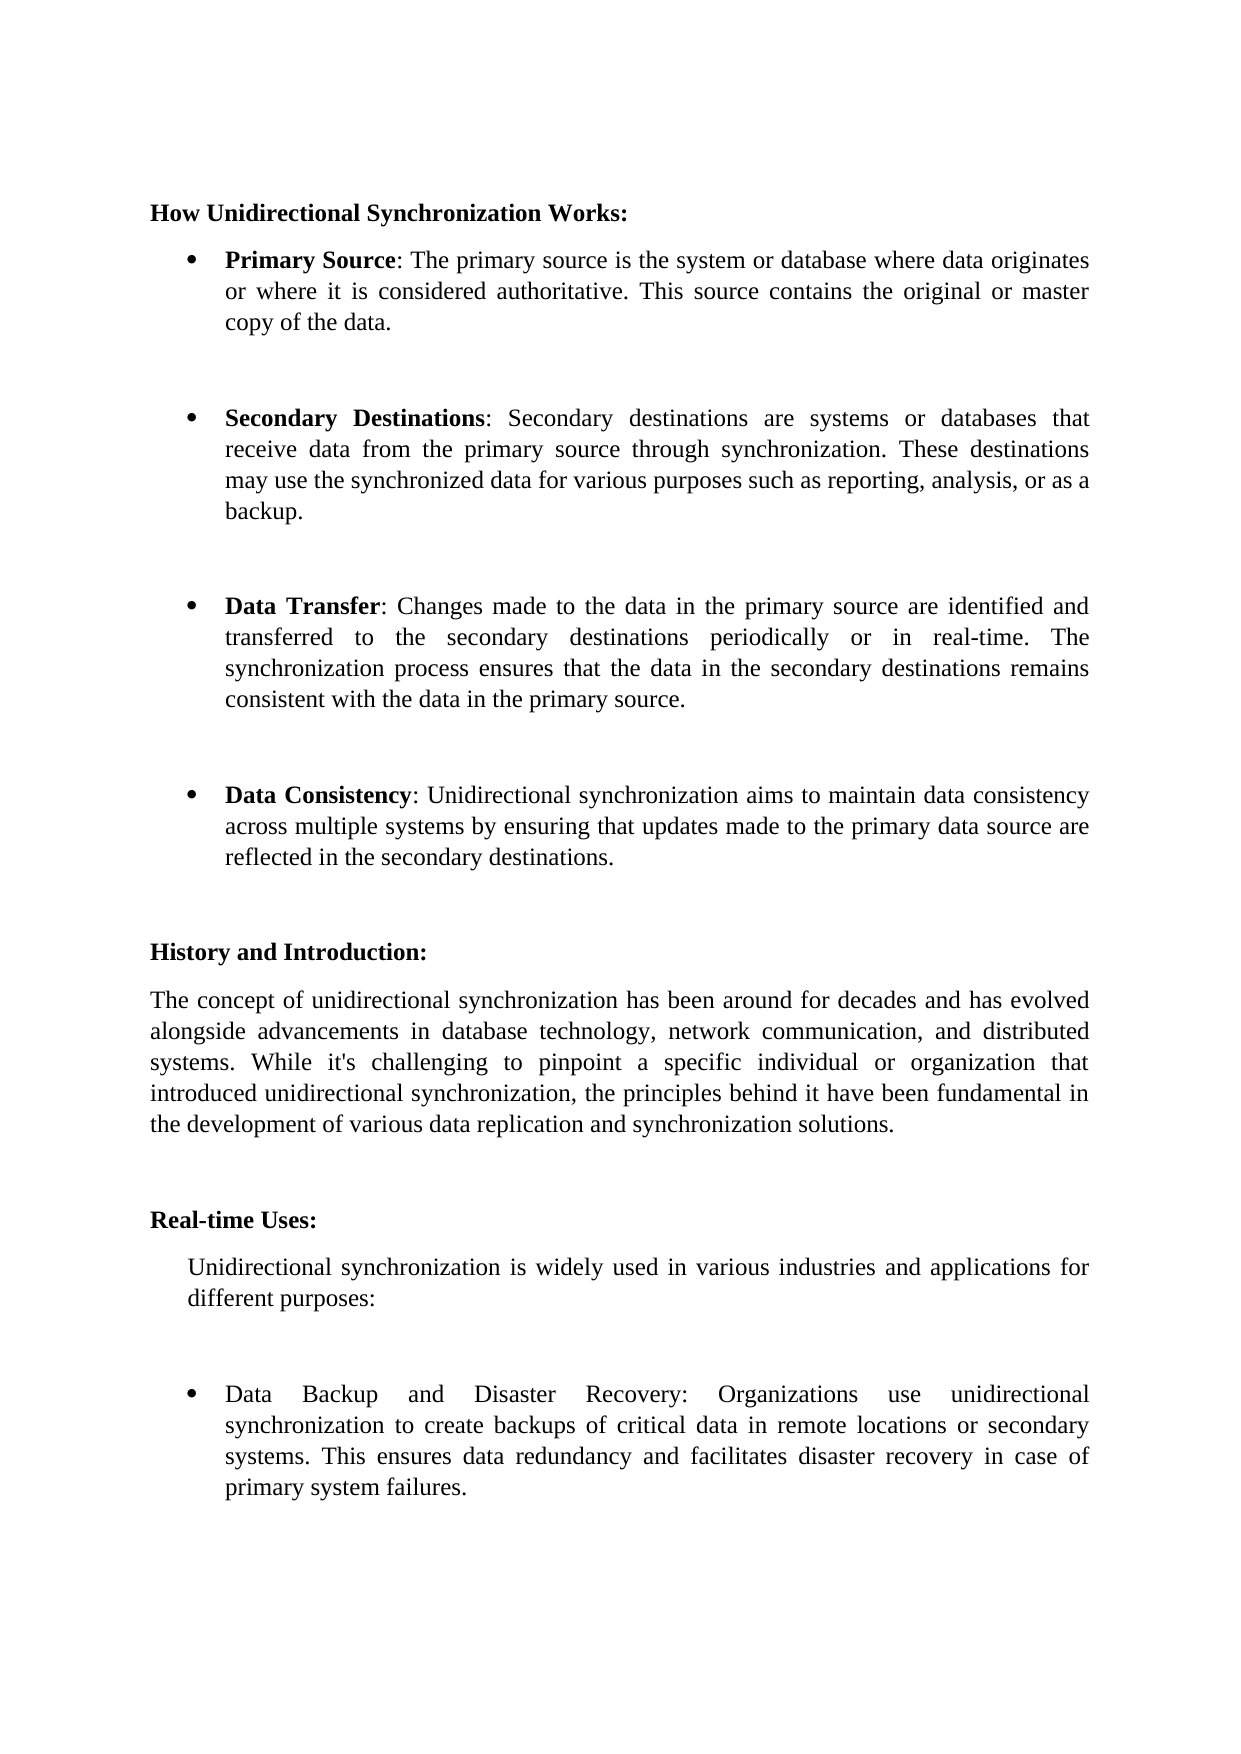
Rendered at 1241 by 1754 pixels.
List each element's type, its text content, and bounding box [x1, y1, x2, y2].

text History and Introduction: [150, 937, 1090, 966]
list Secondary Destinations: Secondary destinations are systems or databases that receive data from the primary source through synchronization. These destinations may use the synchronized data for various purposes such as reporting, analysis, or as a backup. [187, 403, 1090, 525]
list Data Backup and Disaster Recovery: Organizations use unidirectional synchronization to create backups of critical data in remote locations or secondary systems. This ensures data redundancy and facilitates disaster recovery in case of primary system failures. [187, 1379, 1090, 1501]
text How Unidirectional Synchronization Works: [150, 198, 1090, 226]
list Data Consistency: Unidirectional synchronization aims to maintain data consistency across multiple systems by ensuring that updates made to the primary data source are reflected in the secondary destinations. [187, 780, 1090, 871]
text The concept of unidirectional synchronization has been around for decades and has evolved alongside advancements in database technology, network communication, and distributed systems. While it's challenging to pinpoint a specific individual or organization that introduced unidirectional synchronization, the principles behind it have been fundamental in the development of various data replication and synchronization solutions. [150, 985, 1090, 1138]
list Data Transfer: Changes made to the data in the primary source are identified and transferred to the secondary destinations periodically or in real-time. The synchronization process ensures that the data in the secondary destinations remains consistent with the data in the primary source. [187, 591, 1090, 713]
list Primary Source: The primary source is the system or database where data originates or where it is considered authoritative. This source contains the original or master copy of the data. [187, 245, 1090, 336]
text Real-time Uses: [150, 1205, 1090, 1233]
text Unidirectional synchronization is widely used in various industries and applications for different purposes: [187, 1252, 1090, 1312]
